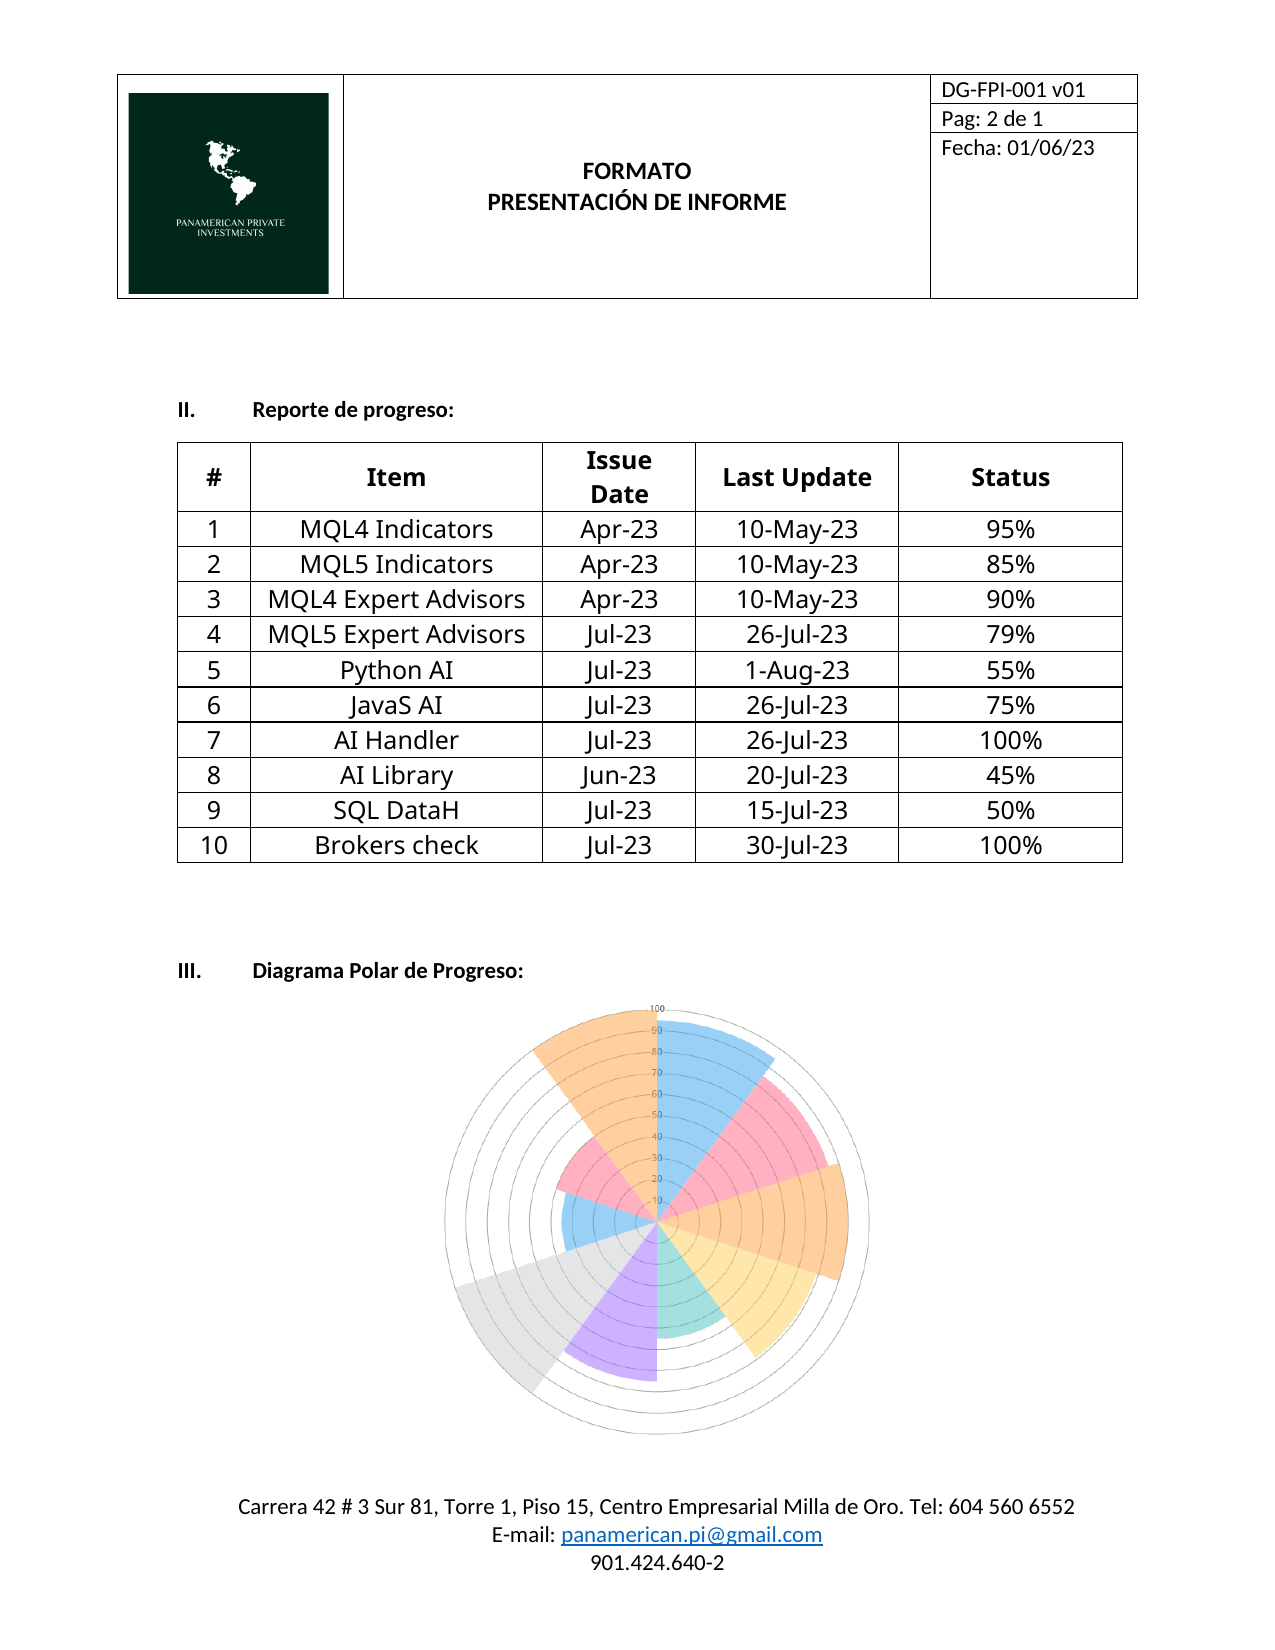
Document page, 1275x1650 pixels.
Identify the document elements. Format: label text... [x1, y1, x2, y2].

table_cell 1-Aug-23 [696, 652, 898, 686]
table_cell 10-May-23 [696, 512, 898, 546]
table_cell Jun-23 [543, 758, 695, 792]
table_header # [178, 443, 250, 511]
table_cell 6 [178, 688, 250, 721]
table_cell 15-Jul-23 [696, 793, 898, 827]
table_cell 9 [178, 793, 250, 827]
table_cell Jul-23 [543, 688, 695, 721]
table_cell Apr-23 [543, 547, 695, 581]
table_cell MQL4 Expert Advisors [251, 582, 542, 616]
table_cell Brokers check [251, 828, 542, 862]
table_cell Apr-23 [543, 512, 695, 546]
table_cell JavaS AI [251, 688, 542, 721]
table_cell 26-Jul-23 [696, 688, 898, 721]
table_cell 1 [178, 512, 250, 546]
table_header Item [251, 443, 542, 511]
table_cell 5 [178, 652, 250, 686]
table_cell 20-Jul-23 [696, 758, 898, 792]
table_cell MQL5 Indicators [251, 547, 542, 581]
table_cell 90% [899, 582, 1122, 616]
picture [128, 93, 329, 294]
table_cell 4 [178, 617, 250, 651]
table_cell Apr-23 [543, 582, 695, 616]
table_cell 45% [899, 758, 1122, 792]
table_cell 85% [899, 547, 1122, 581]
table_cell Jul-23 [543, 793, 695, 827]
table_cell 7 [178, 723, 250, 757]
list Reporte de progreso: [177, 395, 1137, 423]
table_cell 3 [178, 582, 250, 616]
table_cell 10 [178, 828, 250, 862]
table_header Issue Date [543, 443, 695, 511]
table_cell 2 [178, 547, 250, 581]
table_cell 30-Jul-23 [696, 828, 898, 862]
table_header Status [899, 443, 1122, 511]
table_cell 8 [178, 758, 250, 792]
table_cell AI Handler [251, 723, 542, 757]
table_cell 79% [899, 617, 1122, 651]
table_cell 100% [899, 723, 1122, 757]
table_cell 100% [899, 828, 1122, 862]
table_cell Jul-23 [543, 652, 695, 686]
table_cell Jul-23 [543, 617, 695, 651]
table_cell MQL5 Expert Advisors [251, 617, 542, 651]
table_cell SQL DataH [251, 793, 542, 827]
table_cell Jul-23 [543, 828, 695, 862]
table_cell 10-May-23 [696, 547, 898, 581]
picture [438, 1003, 876, 1441]
table_cell 75% [899, 688, 1122, 721]
table_header Last Update [696, 443, 898, 511]
list Diagrama Polar de Progreso: [177, 957, 1137, 985]
table_cell MQL4 Indicators [251, 512, 542, 546]
table_cell Python AI [251, 652, 542, 686]
table_cell 26-Jul-23 [696, 723, 898, 757]
table_cell 55% [899, 652, 1122, 686]
table_cell 50% [899, 793, 1122, 827]
table_cell 95% [899, 512, 1122, 546]
table_cell 26-Jul-23 [696, 617, 898, 651]
table_cell 10-May-23 [696, 582, 898, 616]
table_cell AI Library [251, 758, 542, 792]
table_cell Jul-23 [543, 723, 695, 757]
